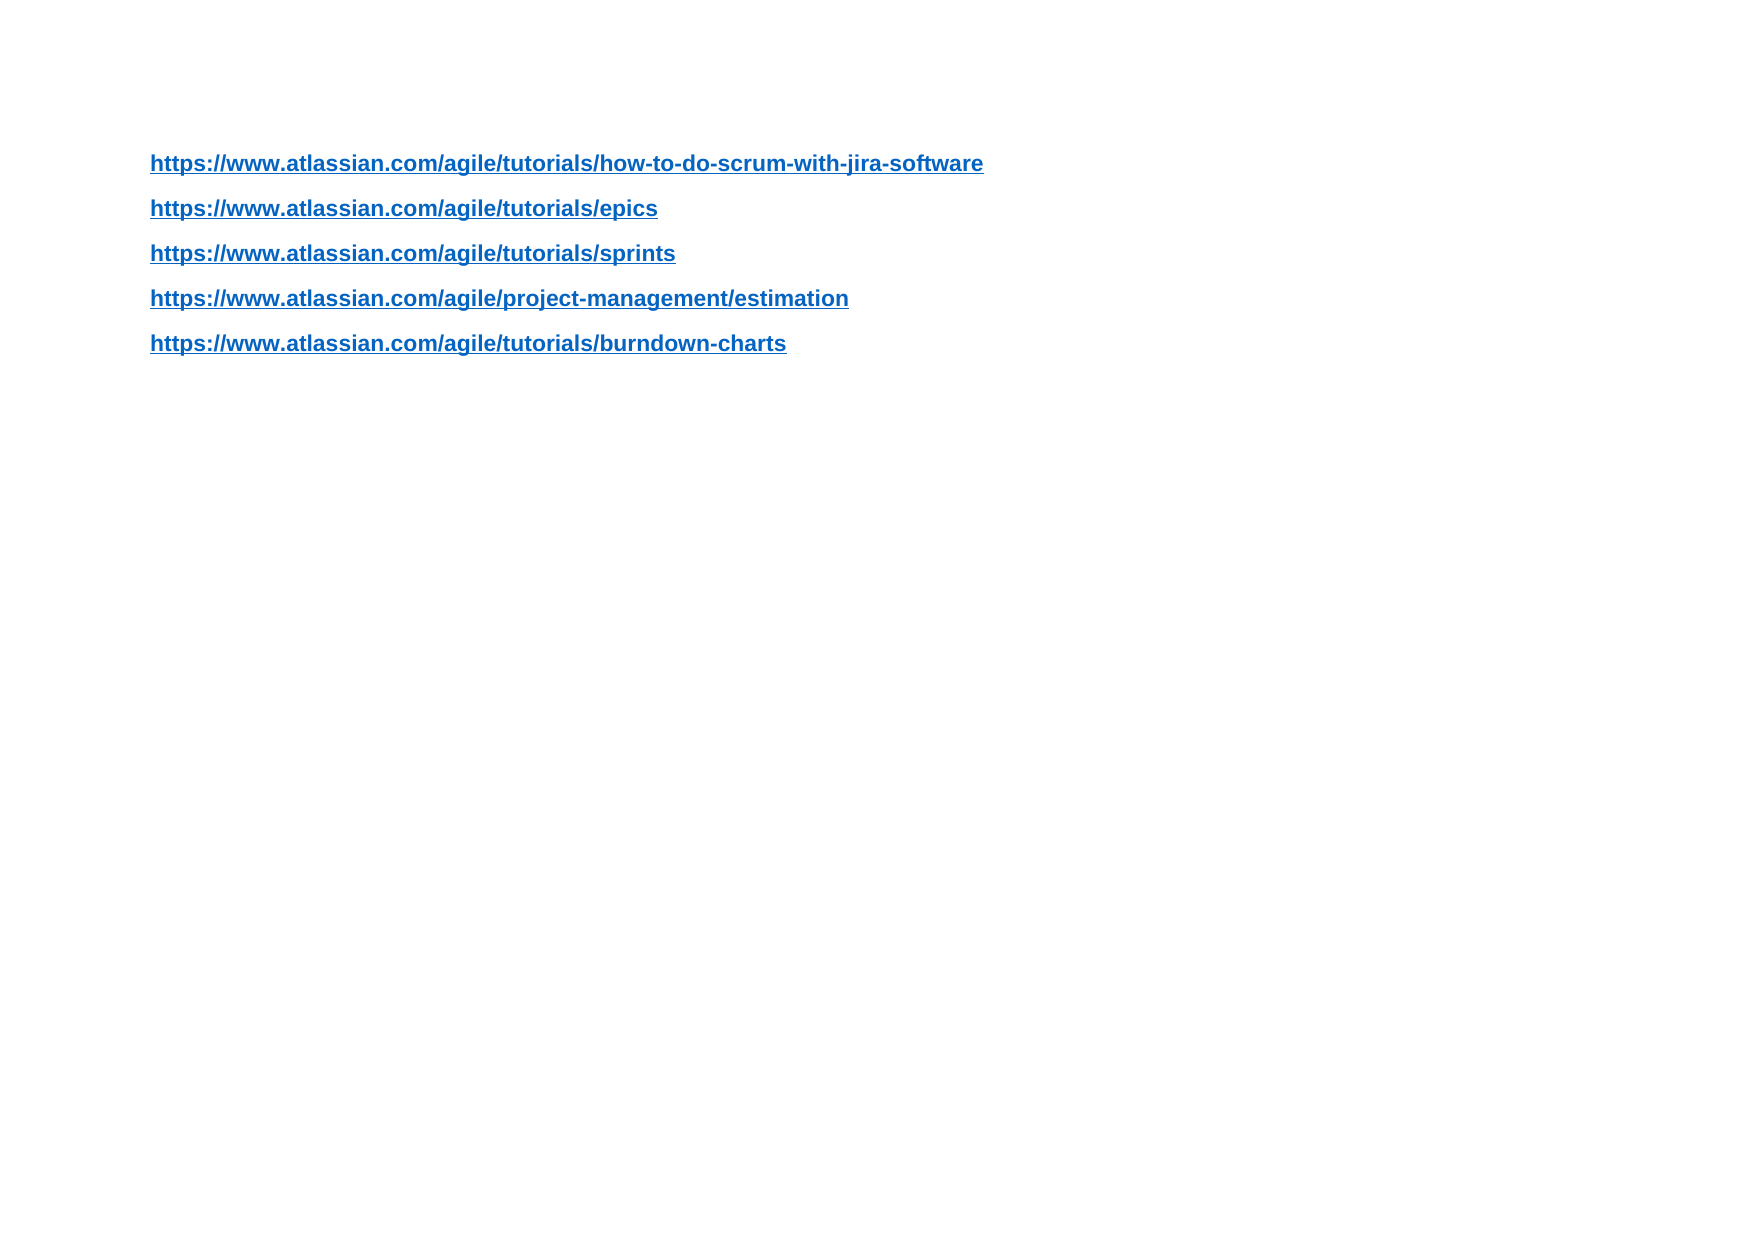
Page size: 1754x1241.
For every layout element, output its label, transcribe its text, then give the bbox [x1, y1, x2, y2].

text https://www.atlassian.com/agile/tutorials/epics [150, 195, 1665, 221]
text https://www.atlassian.com/agile/tutorials/how-to-do-scrum-with-jira-software [150, 150, 1665, 176]
text https://www.atlassian.com/agile/tutorials/burndown-charts [150, 330, 1665, 357]
text https://www.atlassian.com/agile/tutorials/sprints [150, 240, 1665, 267]
text https://www.atlassian.com/agile/project-management/estimation [150, 285, 1665, 312]
